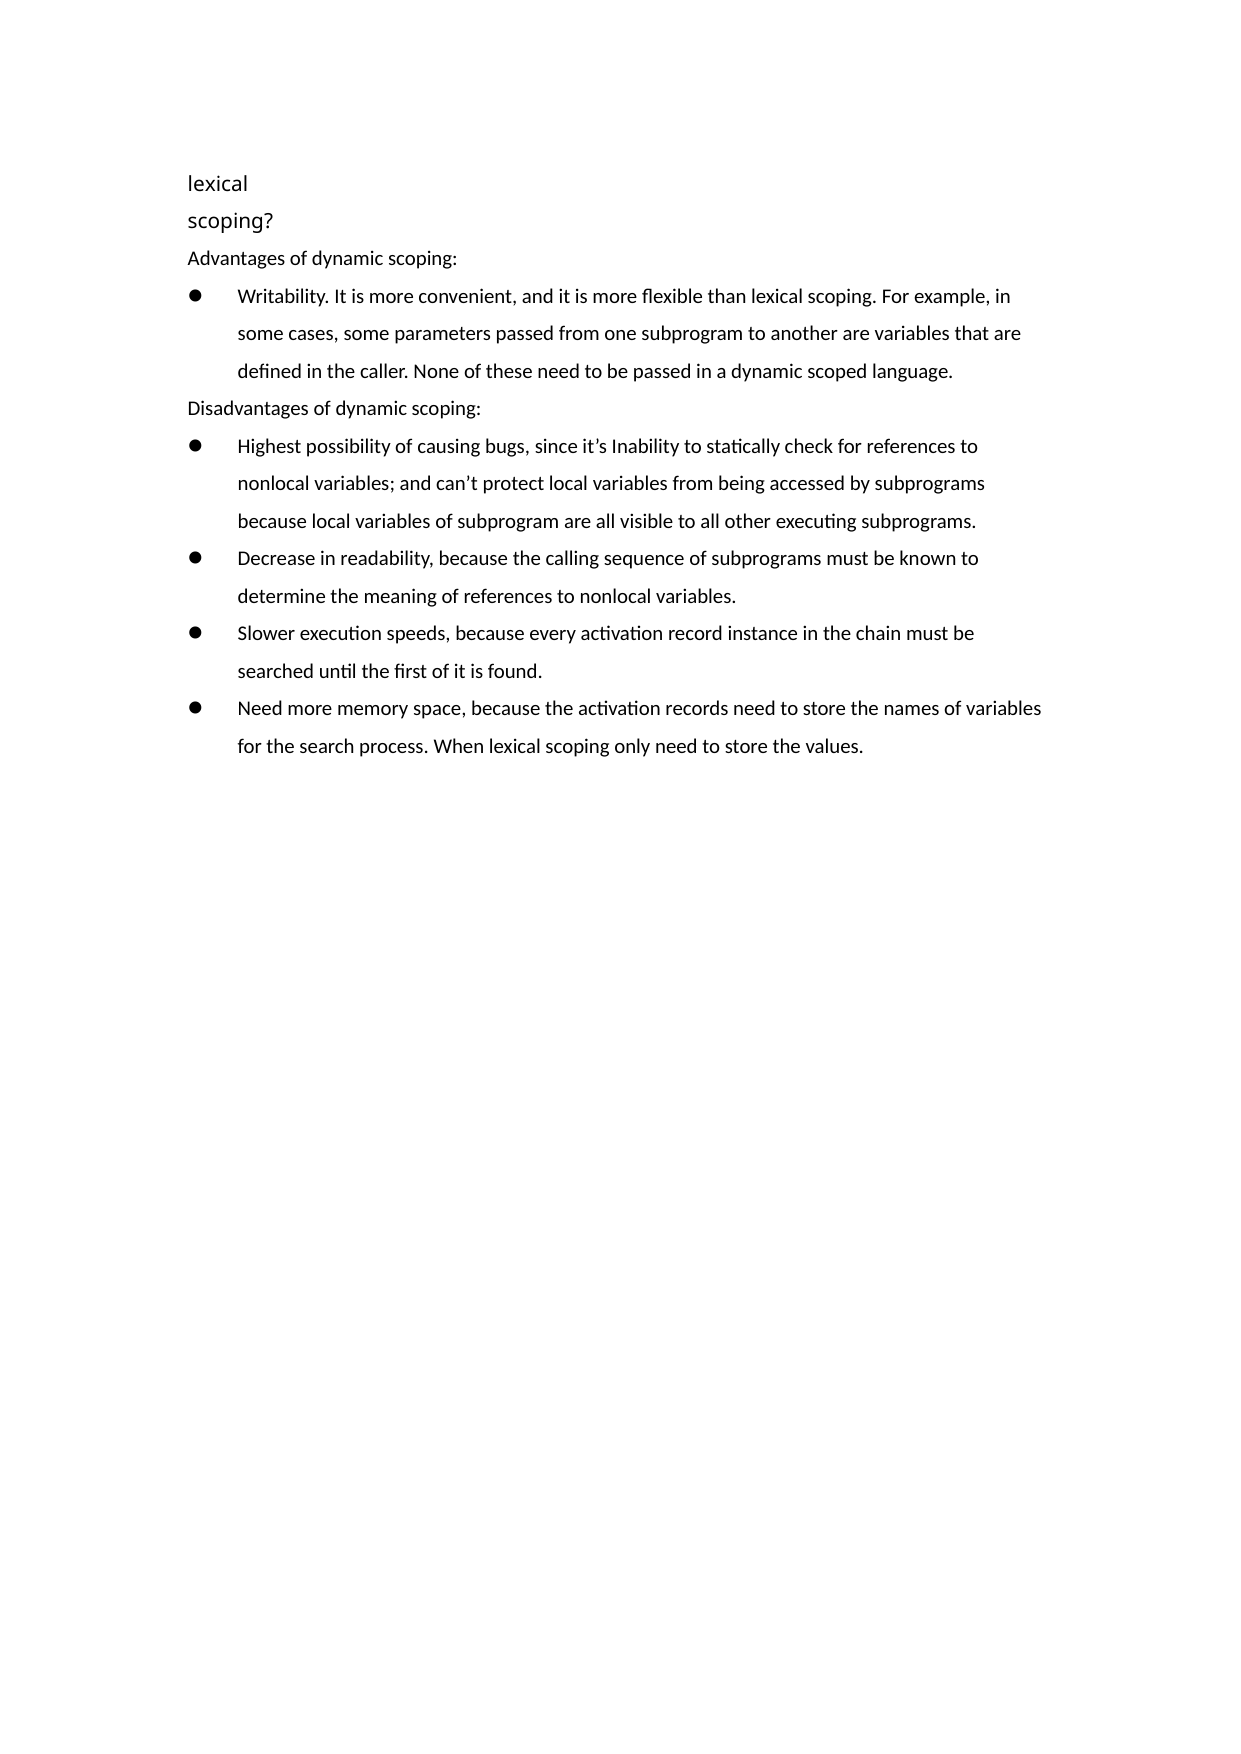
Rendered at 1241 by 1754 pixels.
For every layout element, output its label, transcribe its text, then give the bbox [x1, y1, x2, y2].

text Advantages of dynamic scoping: [187, 239, 1053, 277]
list Writability. It is more convenient, and it is more flexible than lexical scoping. For example, in some cases, some parameters passed from one subprogram to another are variables that are defined in the caller. None of these need to be passed in a dynamic scoped language. [187, 277, 1053, 389]
list Slower execution speeds, because every activation record instance in the chain must be searched until the first of it is found. [187, 614, 1053, 689]
list Need more memory space, because the activation records need to store the names of variables for the search process. When lexical scoping only need to store the values. [187, 689, 1053, 764]
list Highest possibility of causing bugs, since it’s Inability to statically check for references to nonlocal variables; and can’t protect local variables from being accessed by subprograms because local variables of subprogram are all visible to all other executing subprograms. [187, 427, 1053, 539]
list Decrease in readability, because the calling sequence of subprograms must be known to determine the meaning of references to nonlocal variables. [187, 539, 1053, 614]
text Disadvantages of dynamic scoping: [187, 389, 1053, 427]
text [187, 164, 1053, 202]
text scoping? [187, 202, 1053, 239]
